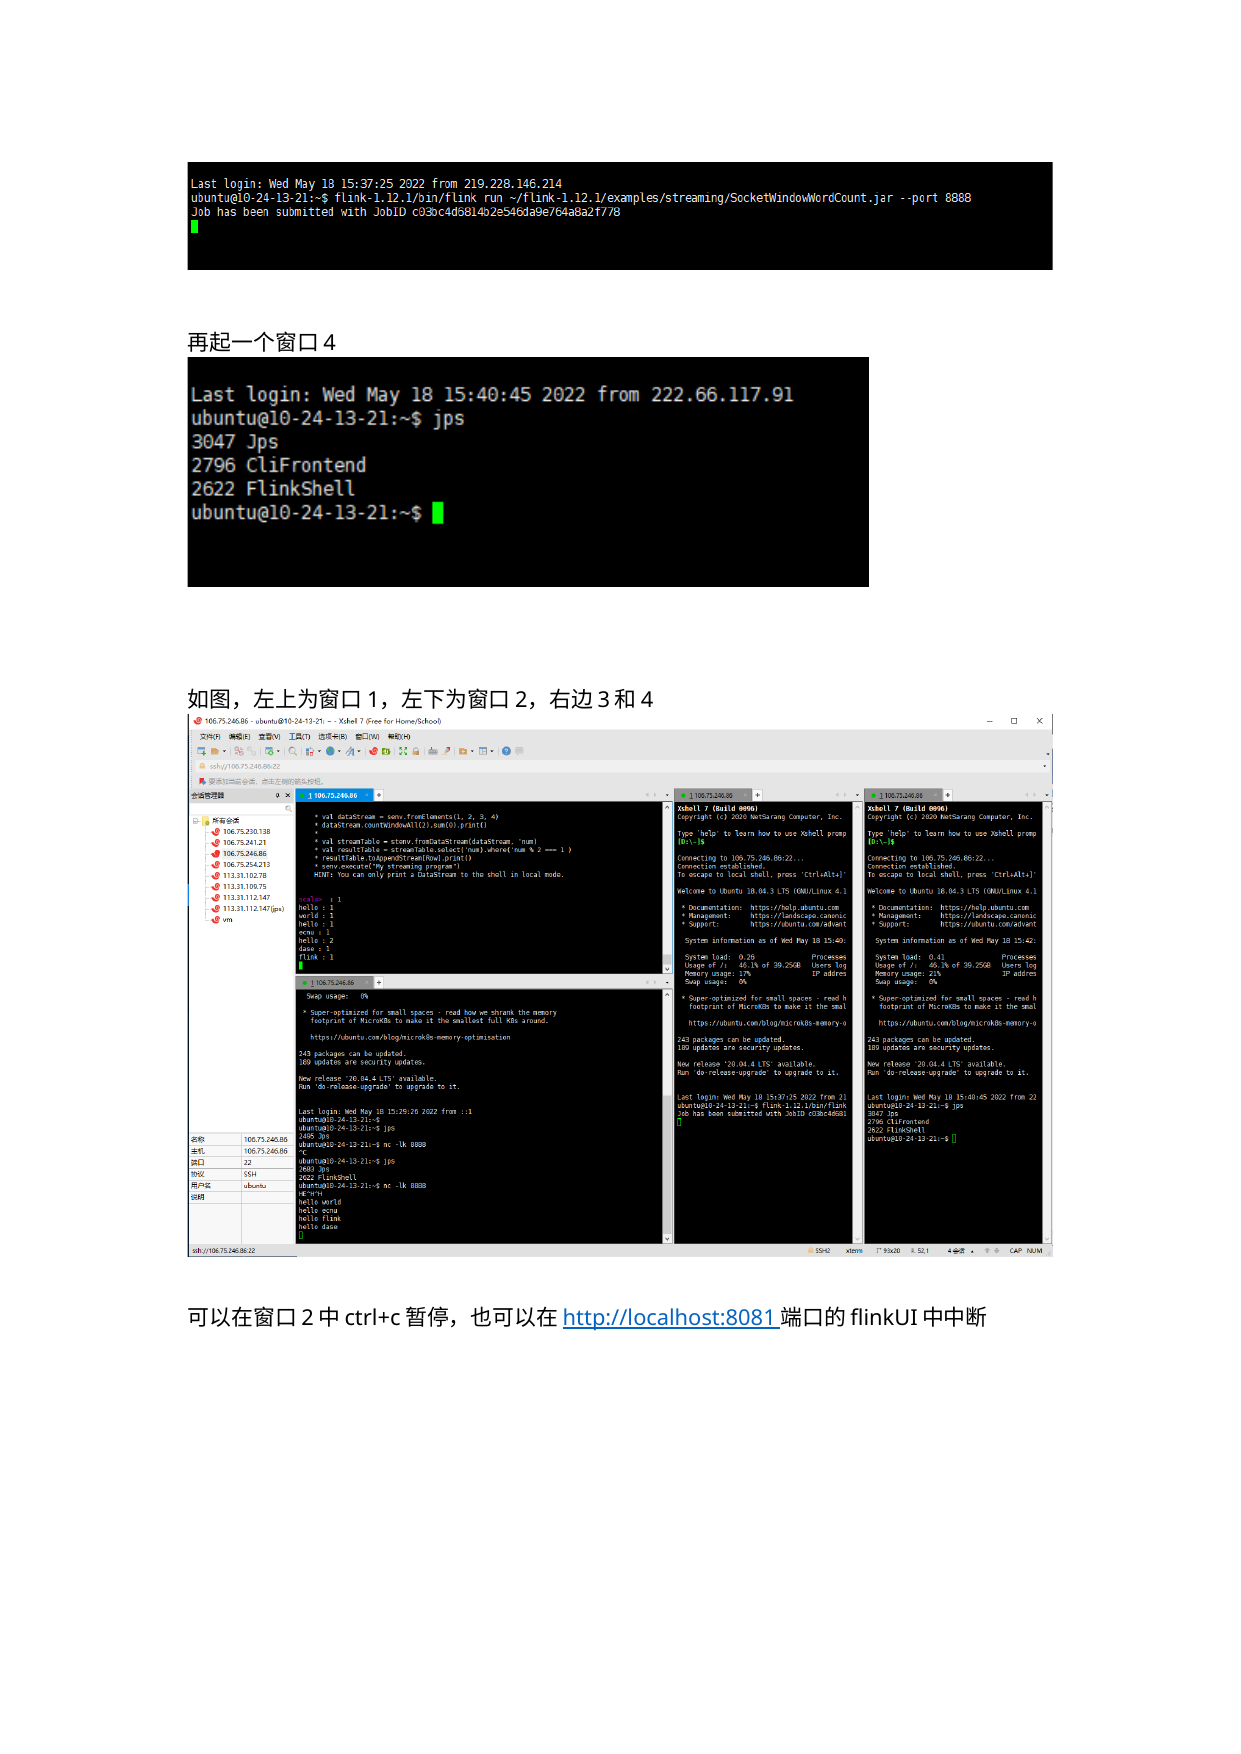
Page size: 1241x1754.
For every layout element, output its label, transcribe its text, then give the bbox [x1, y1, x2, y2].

picture [187, 714, 1053, 1257]
text 如图，左上为窗口1，左下为窗口2，右边3和4 [187, 682, 1053, 714]
text 可以在窗口2中ctrl+c暂停，也可以在http://localhost:8081端口的flinkUI中中断 [187, 1299, 1053, 1332]
picture [187, 162, 1053, 270]
picture [187, 357, 869, 587]
text 再起一个窗口4 [187, 324, 1053, 357]
